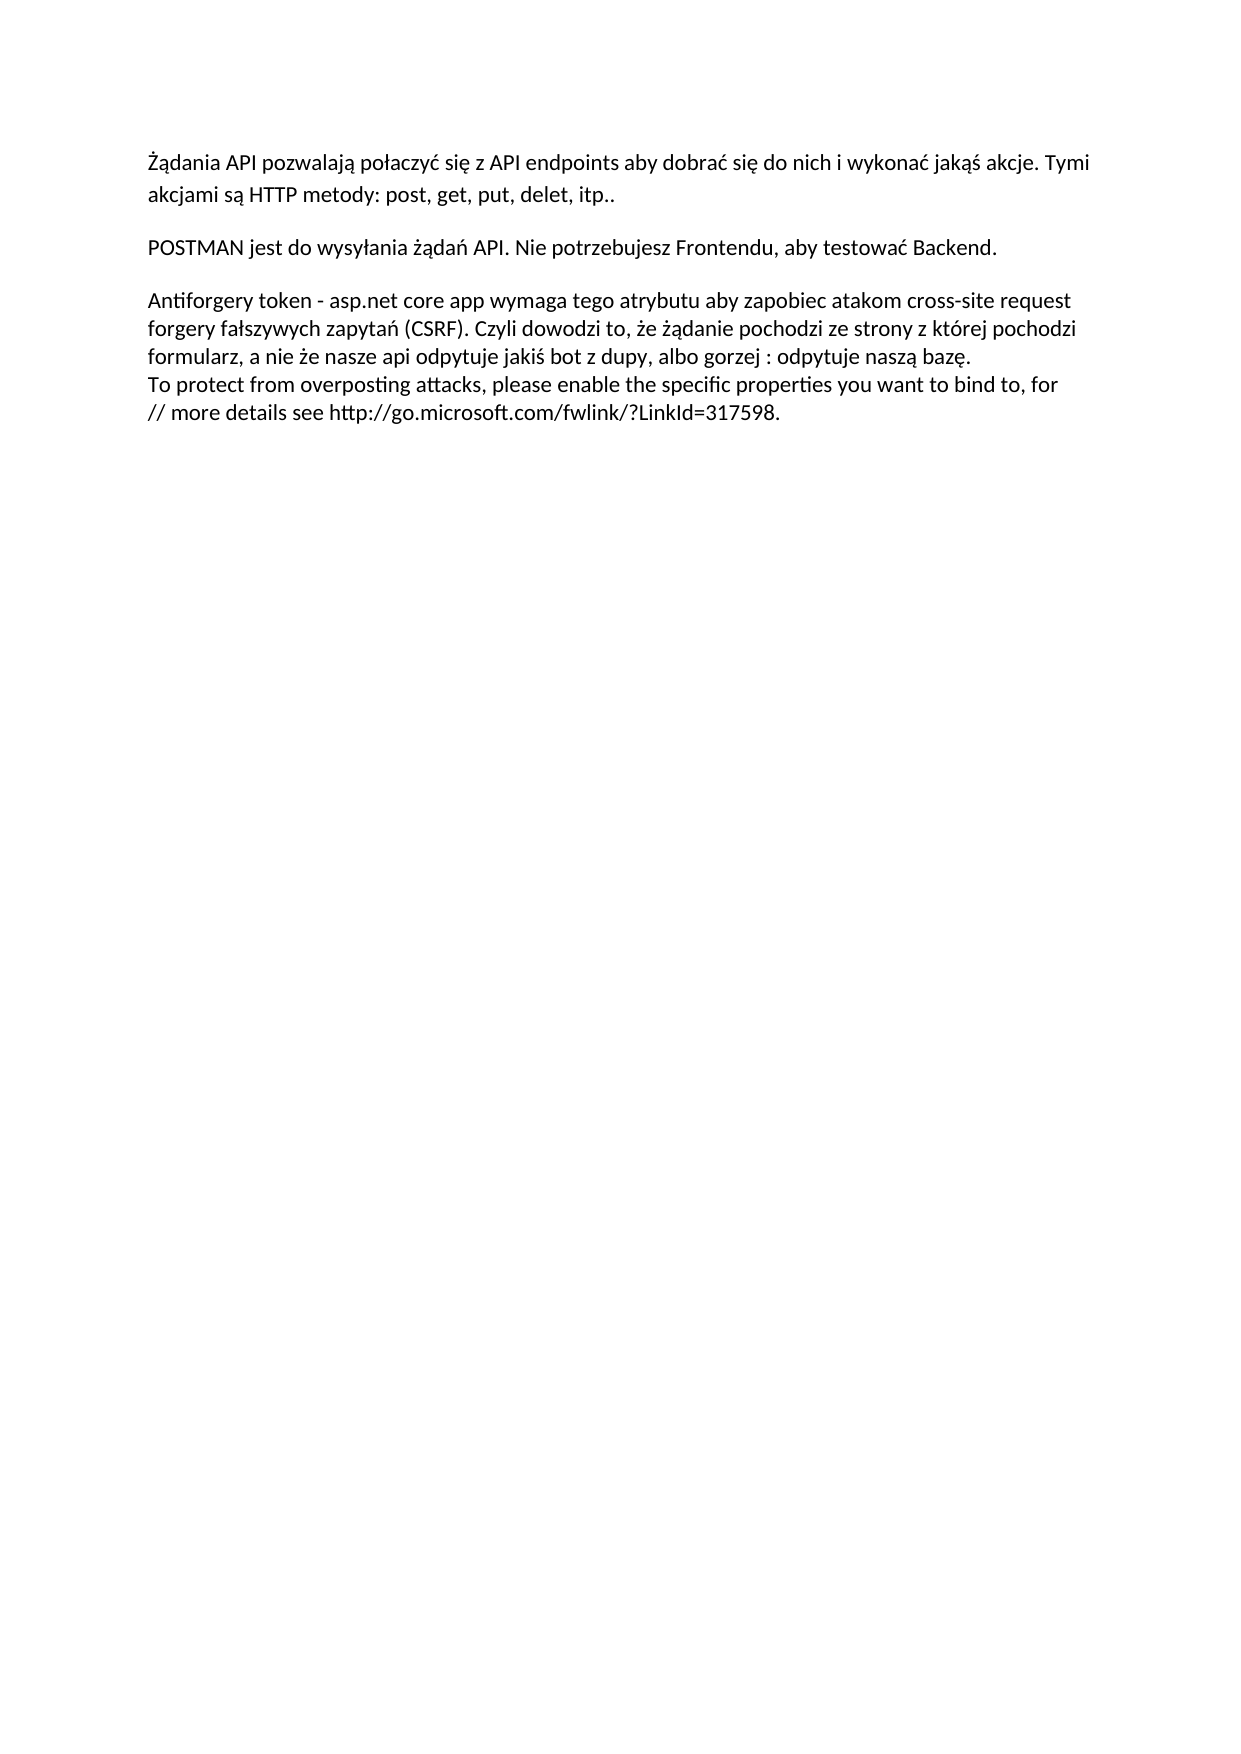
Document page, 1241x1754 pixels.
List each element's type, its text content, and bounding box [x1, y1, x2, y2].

text Antiforgery token - asp.net core app wymaga tego atrybutu aby zapobiec atakom cross-site request forgery fałszywych zapytań (CSRF). Czyli dowodzi to, że żądanie pochodzi ze strony z której pochodzi formularz, a nie że nasze api odpytuje jakiś bot z dupy, albo gorzej : odpytuje naszą bazę. [148, 286, 1093, 370]
text // more details see http://go.microsoft.com/fwlink/?LinkId=317598. [148, 398, 1093, 426]
text POSTMAN jest do wysyłania żądań API. Nie potrzebujesz Frontendu, aby testować Backend. [148, 233, 1093, 261]
text To protect from overposting attacks, please enable the specific properties you want to bind to, for [148, 370, 1093, 398]
text Żądania API pozwalają połaczyć się z API endpoints aby dobrać się do nich i wykonać jakąś akcje. Tymi akcjami są HTTP metody: post, get, put, delet, itp.. [148, 148, 1093, 208]
